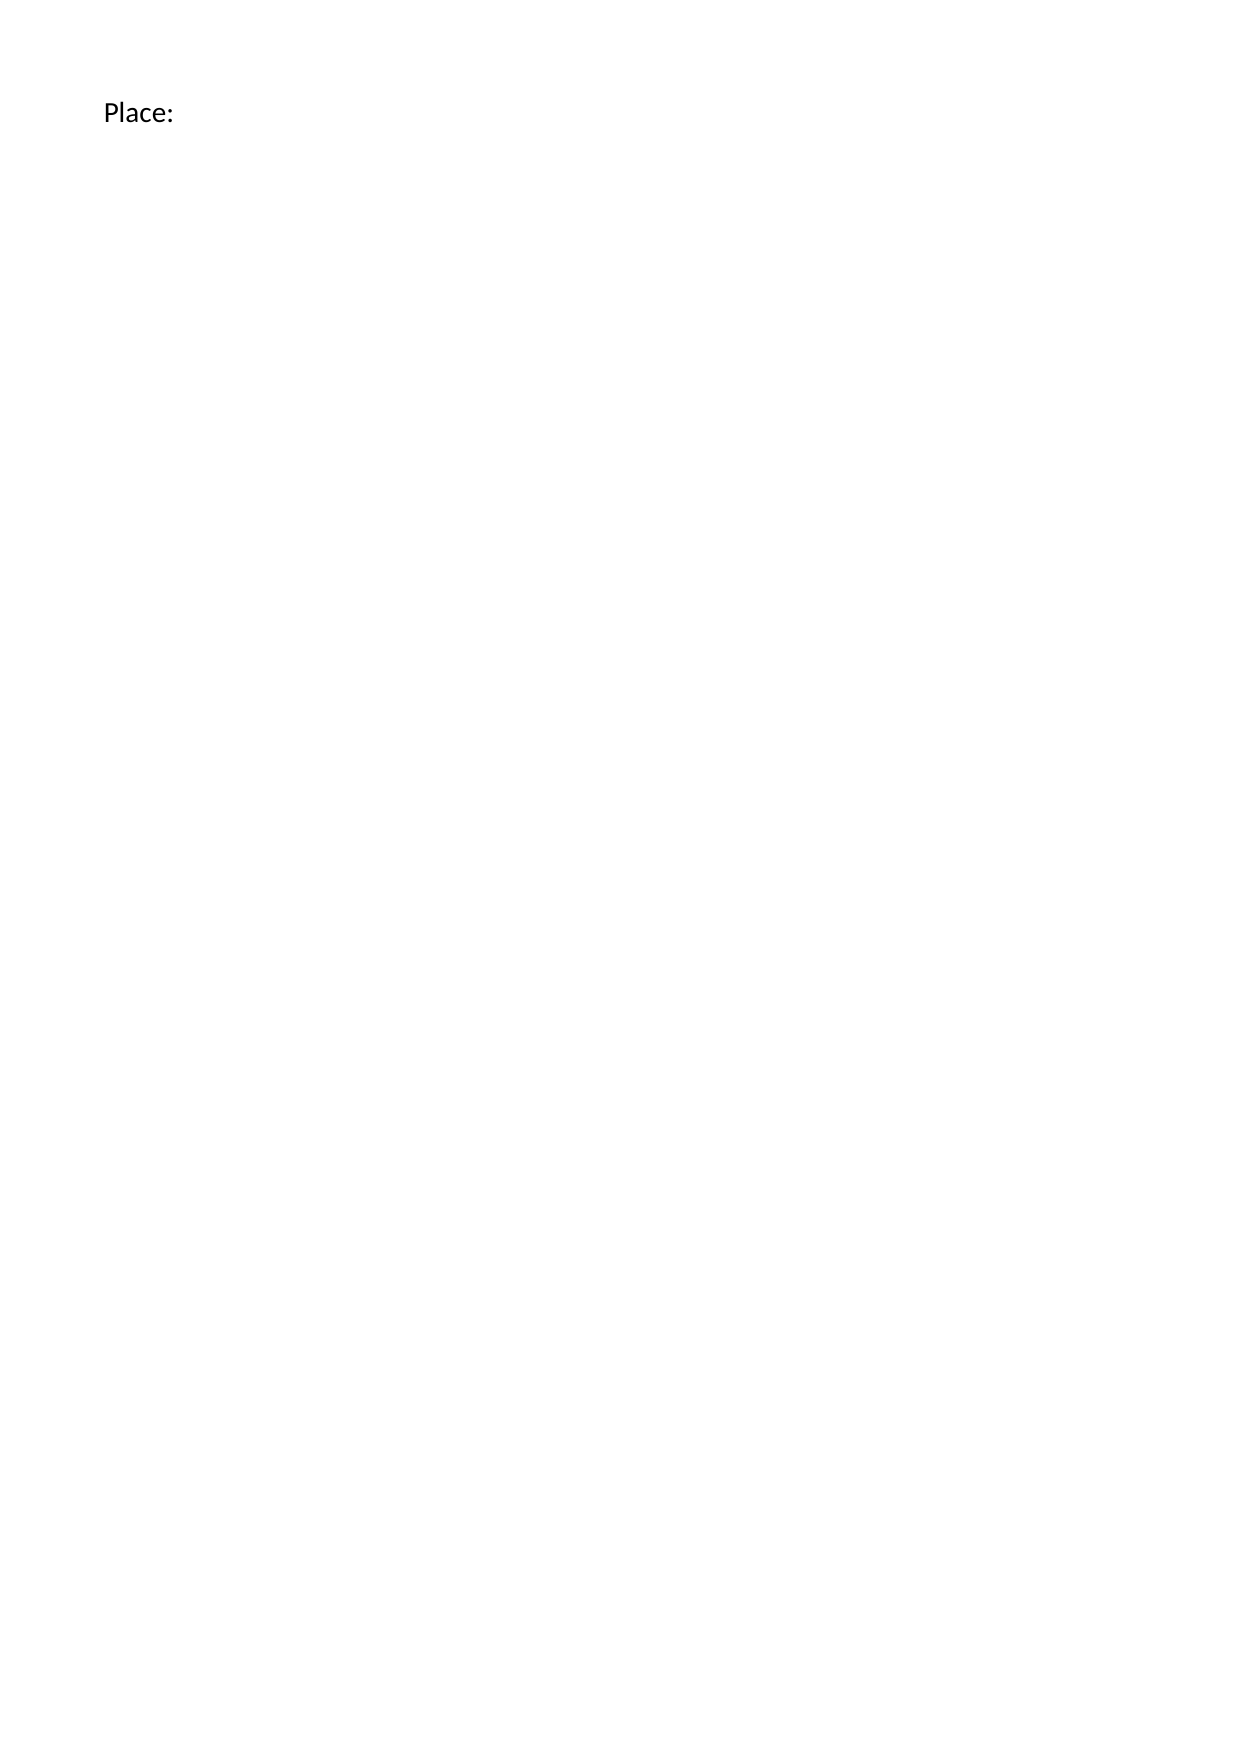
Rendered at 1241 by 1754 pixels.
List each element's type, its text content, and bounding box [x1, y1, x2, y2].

text Place: [103, 94, 1153, 130]
